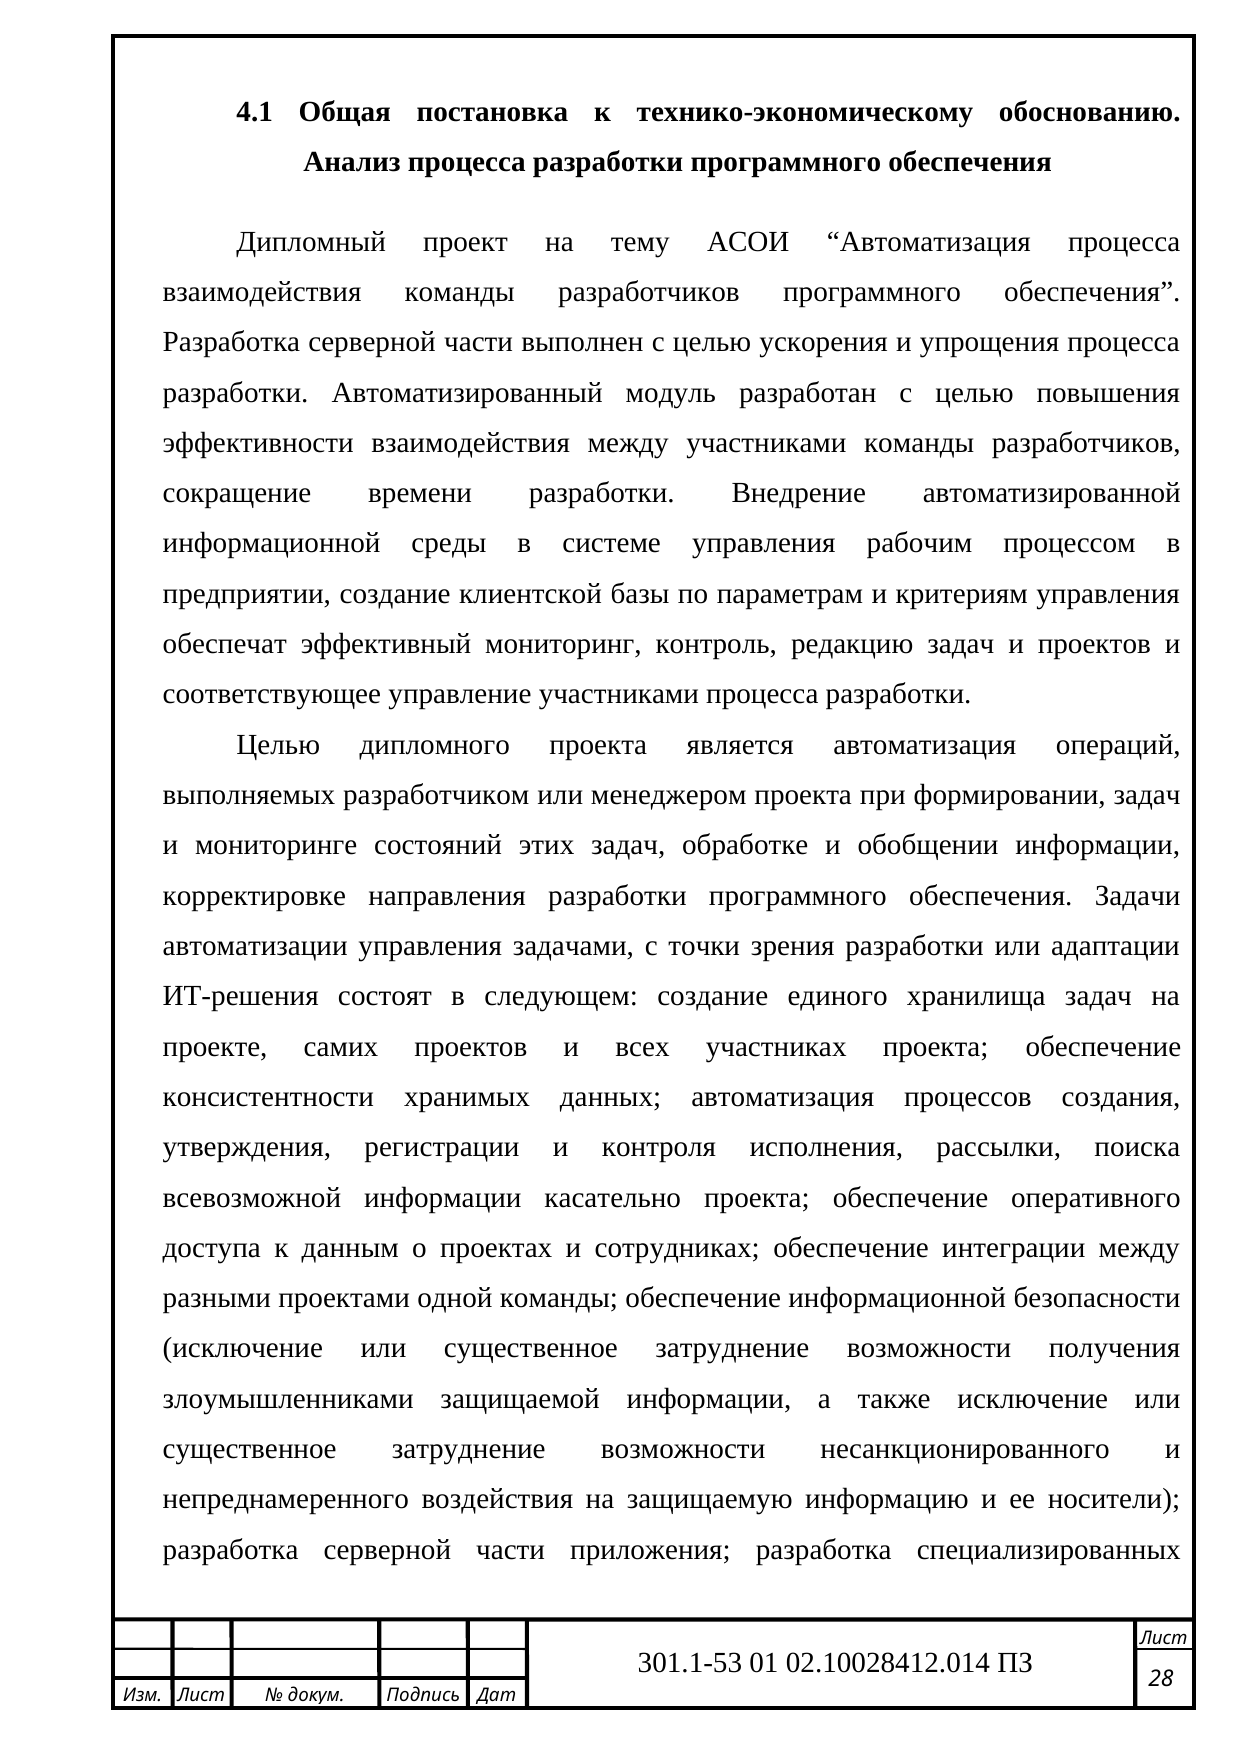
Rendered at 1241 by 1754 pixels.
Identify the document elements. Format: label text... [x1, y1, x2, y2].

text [162, 727, 1181, 1565]
text Дипломный проект на тему АСОИ “Автоматизация процесса взаимодействия команды разработчиков программного обеспечения”. Разработка серверной части выполнен с целью ускорения и упрощения процесса разработки. Автоматизированный модуль разработан с целью повышения эффективности взаимодействия между участниками команды разработчиков, сокращение времени разработки. Внедрение автоматизированной информационной среды в системе управления рабочим процессом в предприятии, создание клиентской базы по параметрам и критериям управления обеспечат эффективный мониторинг, контроль, редакцию задач и проектов и соответствующее управление участниками процесса разработки. [162, 224, 1181, 710]
text 4.1 Общая постановка к технико-экономическому обоснованию. Анализ процесса разработки программного обеспечения [236, 94, 1181, 178]
